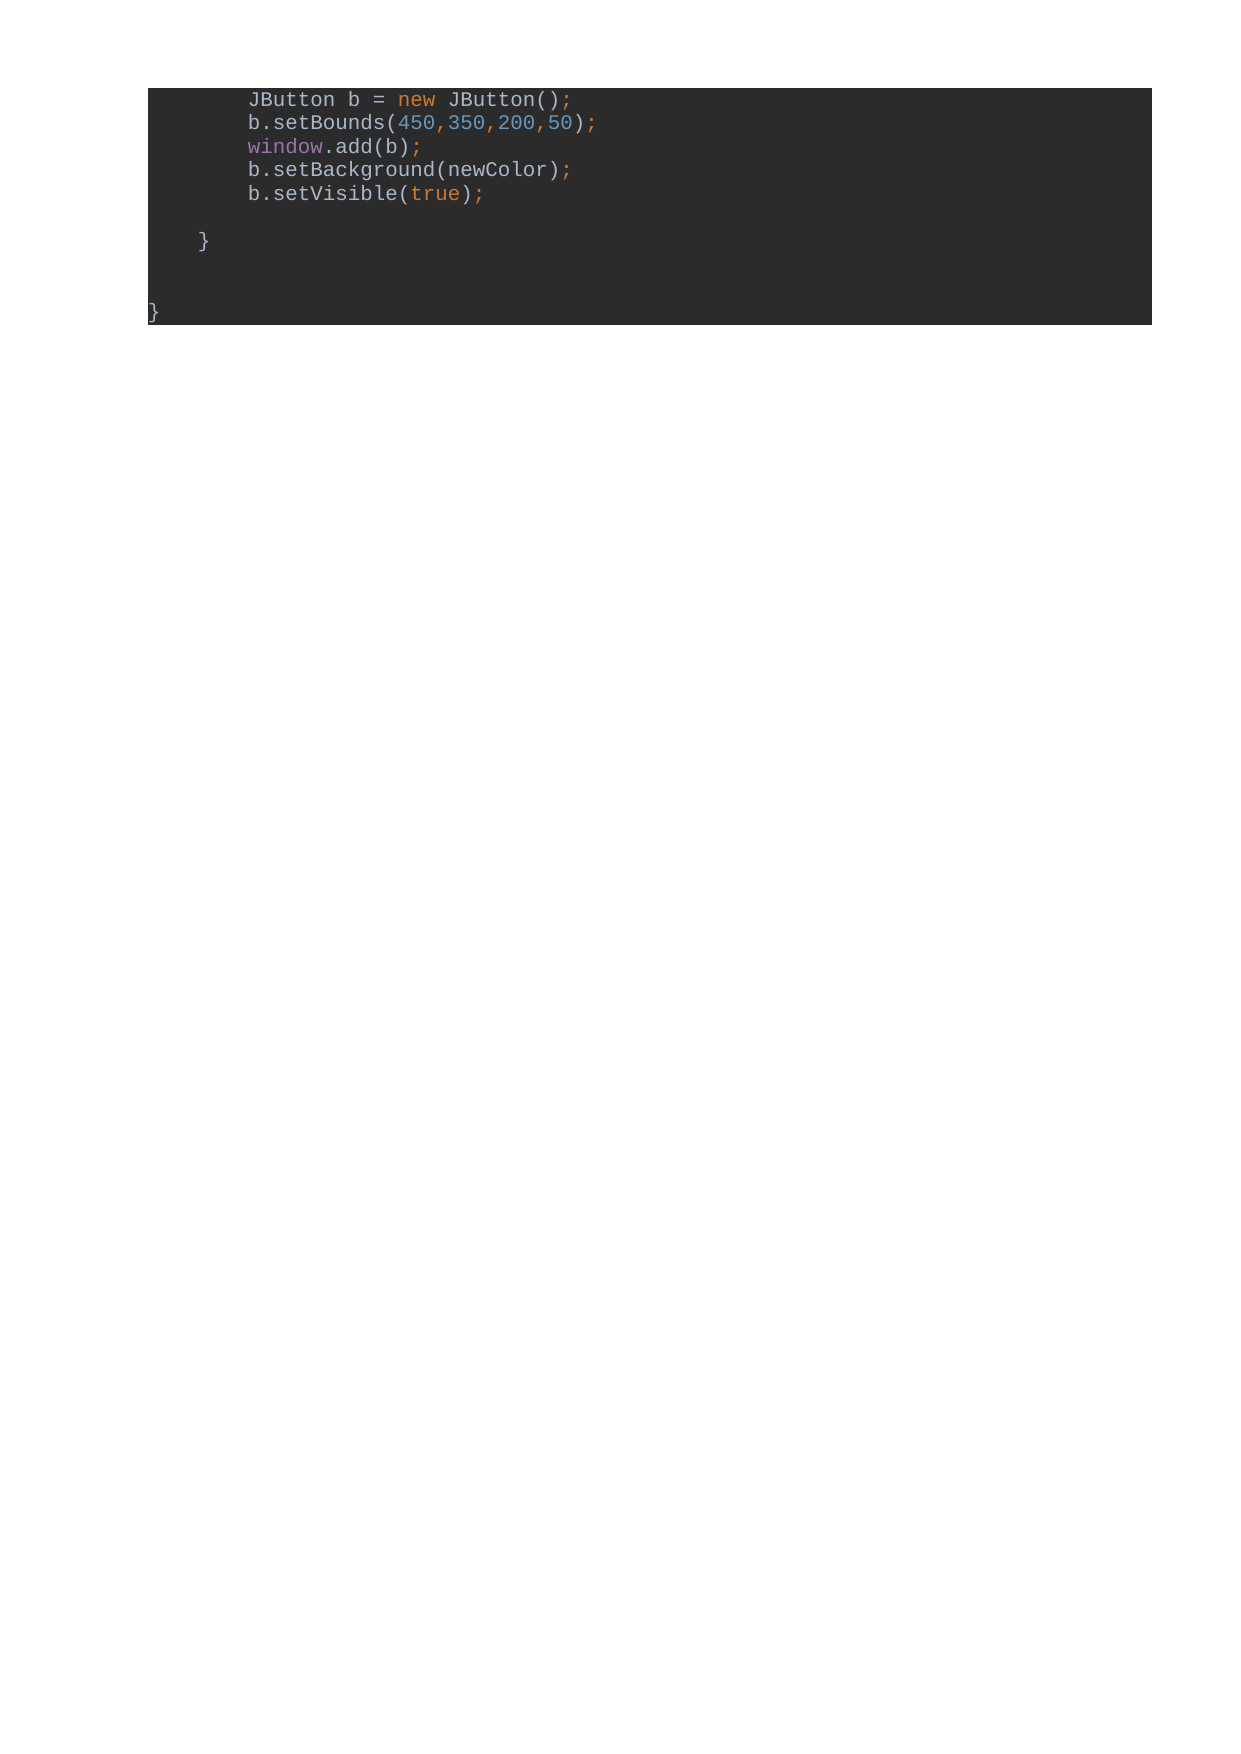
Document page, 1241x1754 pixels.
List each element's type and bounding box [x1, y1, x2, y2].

text [148, 88, 1152, 325]
